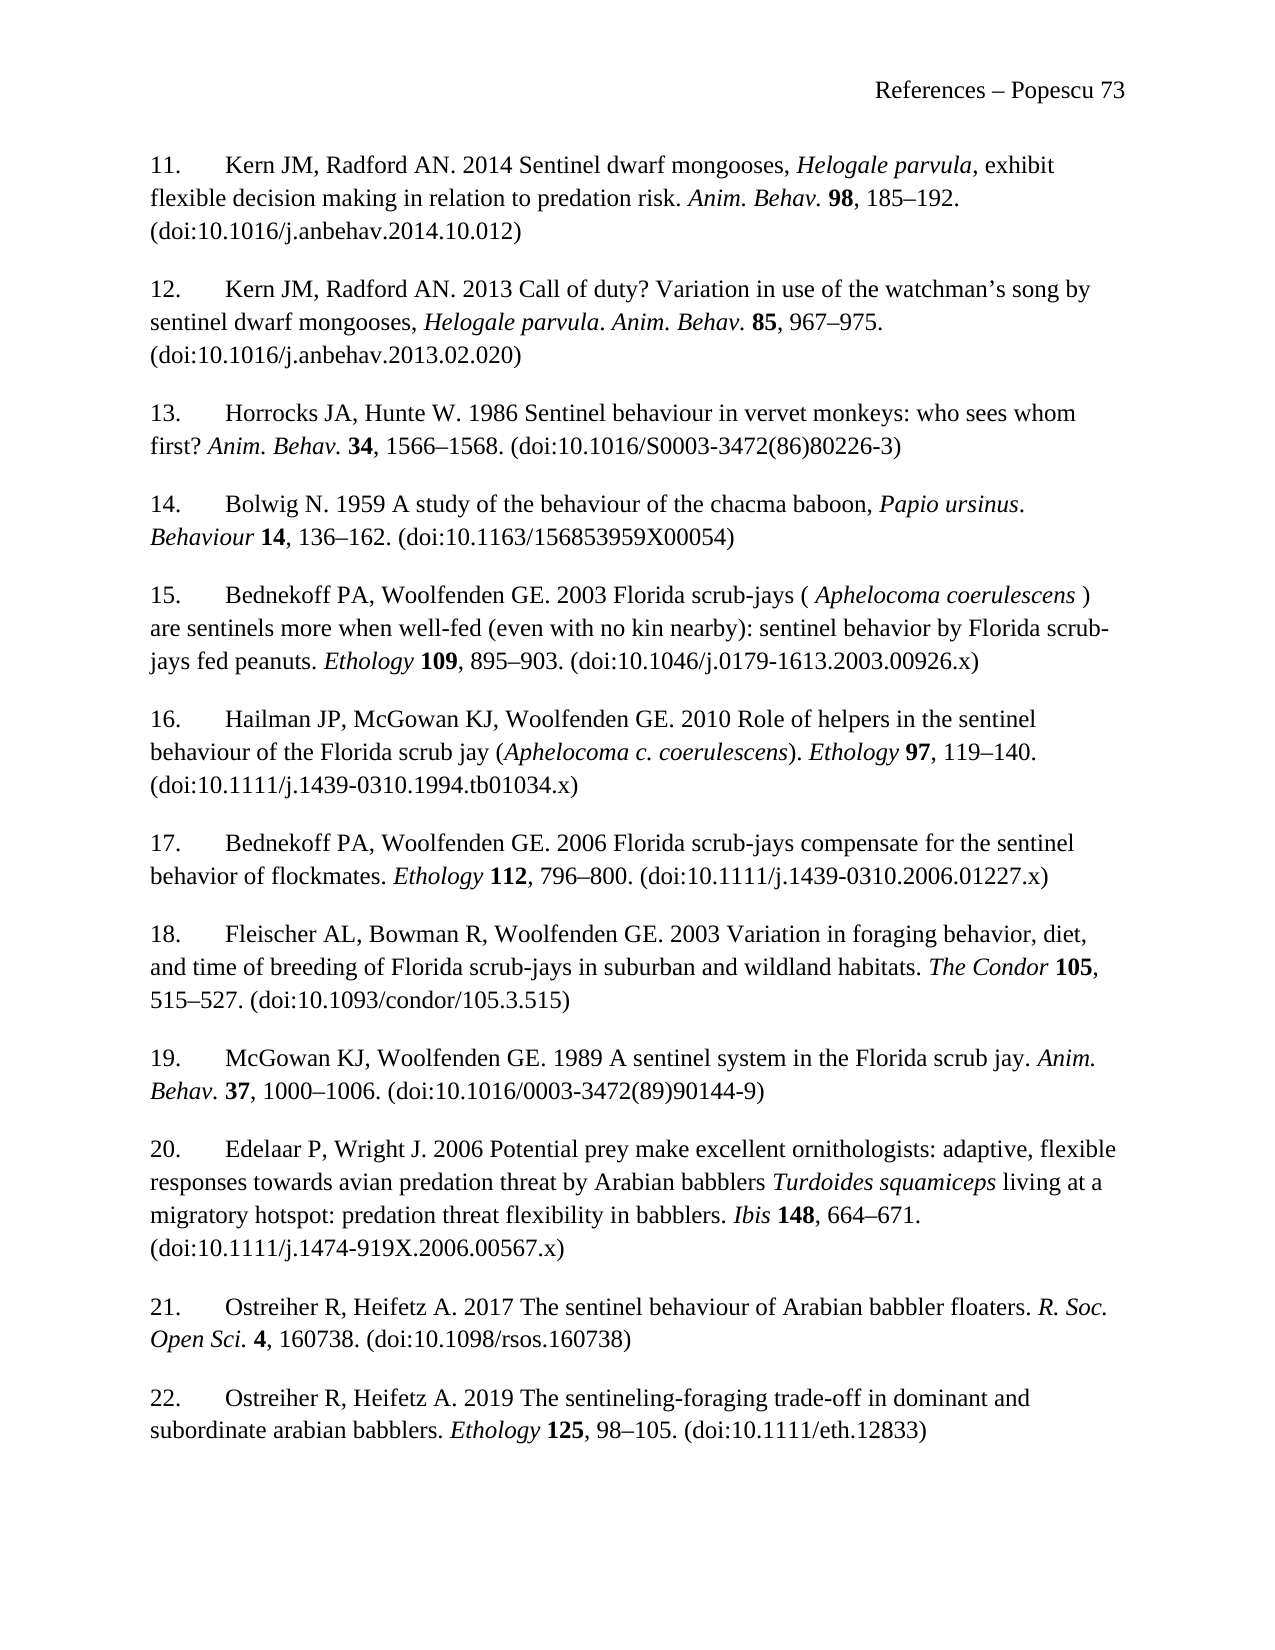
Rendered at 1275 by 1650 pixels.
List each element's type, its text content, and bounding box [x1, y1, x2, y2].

text 14. Bolwig N. 1959 A study of the behaviour of the chacma baboon, Papio ursinus. Behaviour 14, 136–162. (doi:10.1163/156853959X00054) [150, 489, 1125, 551]
text 13. Horrocks JA, Hunte W. 1986 Sentinel behaviour in vervet monkeys: who sees whom first? Anim. Behav. 34, 1566–1568. (doi:10.1016/S0003-3472(86)80226-3) [150, 398, 1125, 460]
text 12. Kern JM, Radford AN. 2013 Call of duty? Variation in use of the watchman’s song by sentinel dwarf mongooses, Helogale parvula. Anim. Behav. 85, 967–975. (doi:10.1016/j.anbehav.2013.02.020) [150, 274, 1125, 369]
text 21. Ostreiher R, Heifetz A. 2017 The sentinel behaviour of Arabian babbler floaters. R. Soc. Open Sci. 4, 160738. (doi:10.1098/rsos.160738) [150, 1292, 1125, 1353]
text 11. Kern JM, Radford AN. 2014 Sentinel dwarf mongooses, Helogale parvula, exhibit flexible decision making in relation to predation risk. Anim. Behav. 98, 185–192. (doi:10.1016/j.anbehav.2014.10.012) [150, 150, 1125, 245]
text 19. McGowan KJ, Woolfenden GE. 1989 A sentinel system in the Florida scrub jay. Anim. Behav. 37, 1000–1006. (doi:10.1016/0003-3472(89)90144-9) [150, 1043, 1125, 1105]
text 15. Bednekoff PA, Woolfenden GE. 2003 Florida scrub-jays ( Aphelocoma coerulescens ) are sentinels more when well-fed (even with no kin nearby): sentinel behavior by Florida scrub-jays fed peanuts. Ethology 109, 895–903. (doi:10.1046/j.0179-1613.2003.00926.x) [150, 580, 1125, 675]
text 16. Hailman JP, McGowan KJ, Woolfenden GE. 2010 Role of helpers in the sentinel behaviour of the Florida scrub jay (Aphelocoma c. coerulescens). Ethology 97, 119–140. (doi:10.1111/j.1439-0310.1994.tb01034.x) [150, 704, 1125, 799]
text 22. Ostreiher R, Heifetz A. 2019 The sentineling-foraging trade-off in dominant and subordinate arabian babblers. Ethology 125, 98–105. (doi:10.1111/eth.12833) [150, 1383, 1125, 1444]
text 17. Bednekoff PA, Woolfenden GE. 2006 Florida scrub-jays compensate for the sentinel behavior of flockmates. Ethology 112, 796–800. (doi:10.1111/j.1439-0310.2006.01227.x) [150, 828, 1125, 890]
text 18. Fleischer AL, Bowman R, Woolfenden GE. 2003 Variation in foraging behavior, diet, and time of breeding of Florida scrub-jays in suburban and wildland habitats. The Condor 105, 515–527. (doi:10.1093/condor/105.3.515) [150, 919, 1125, 1014]
text 20. Edelaar P, Wright J. 2006 Potential prey make excellent ornithologists: adaptive, flexible responses towards avian predation threat by Arabian babblers Turdoides squamiceps living at a migratory hotspot: predation threat flexibility in babblers. Ibis 148, 664–671. (doi:10.1111/j.1474-919X.2006.00567.x) [150, 1134, 1125, 1262]
